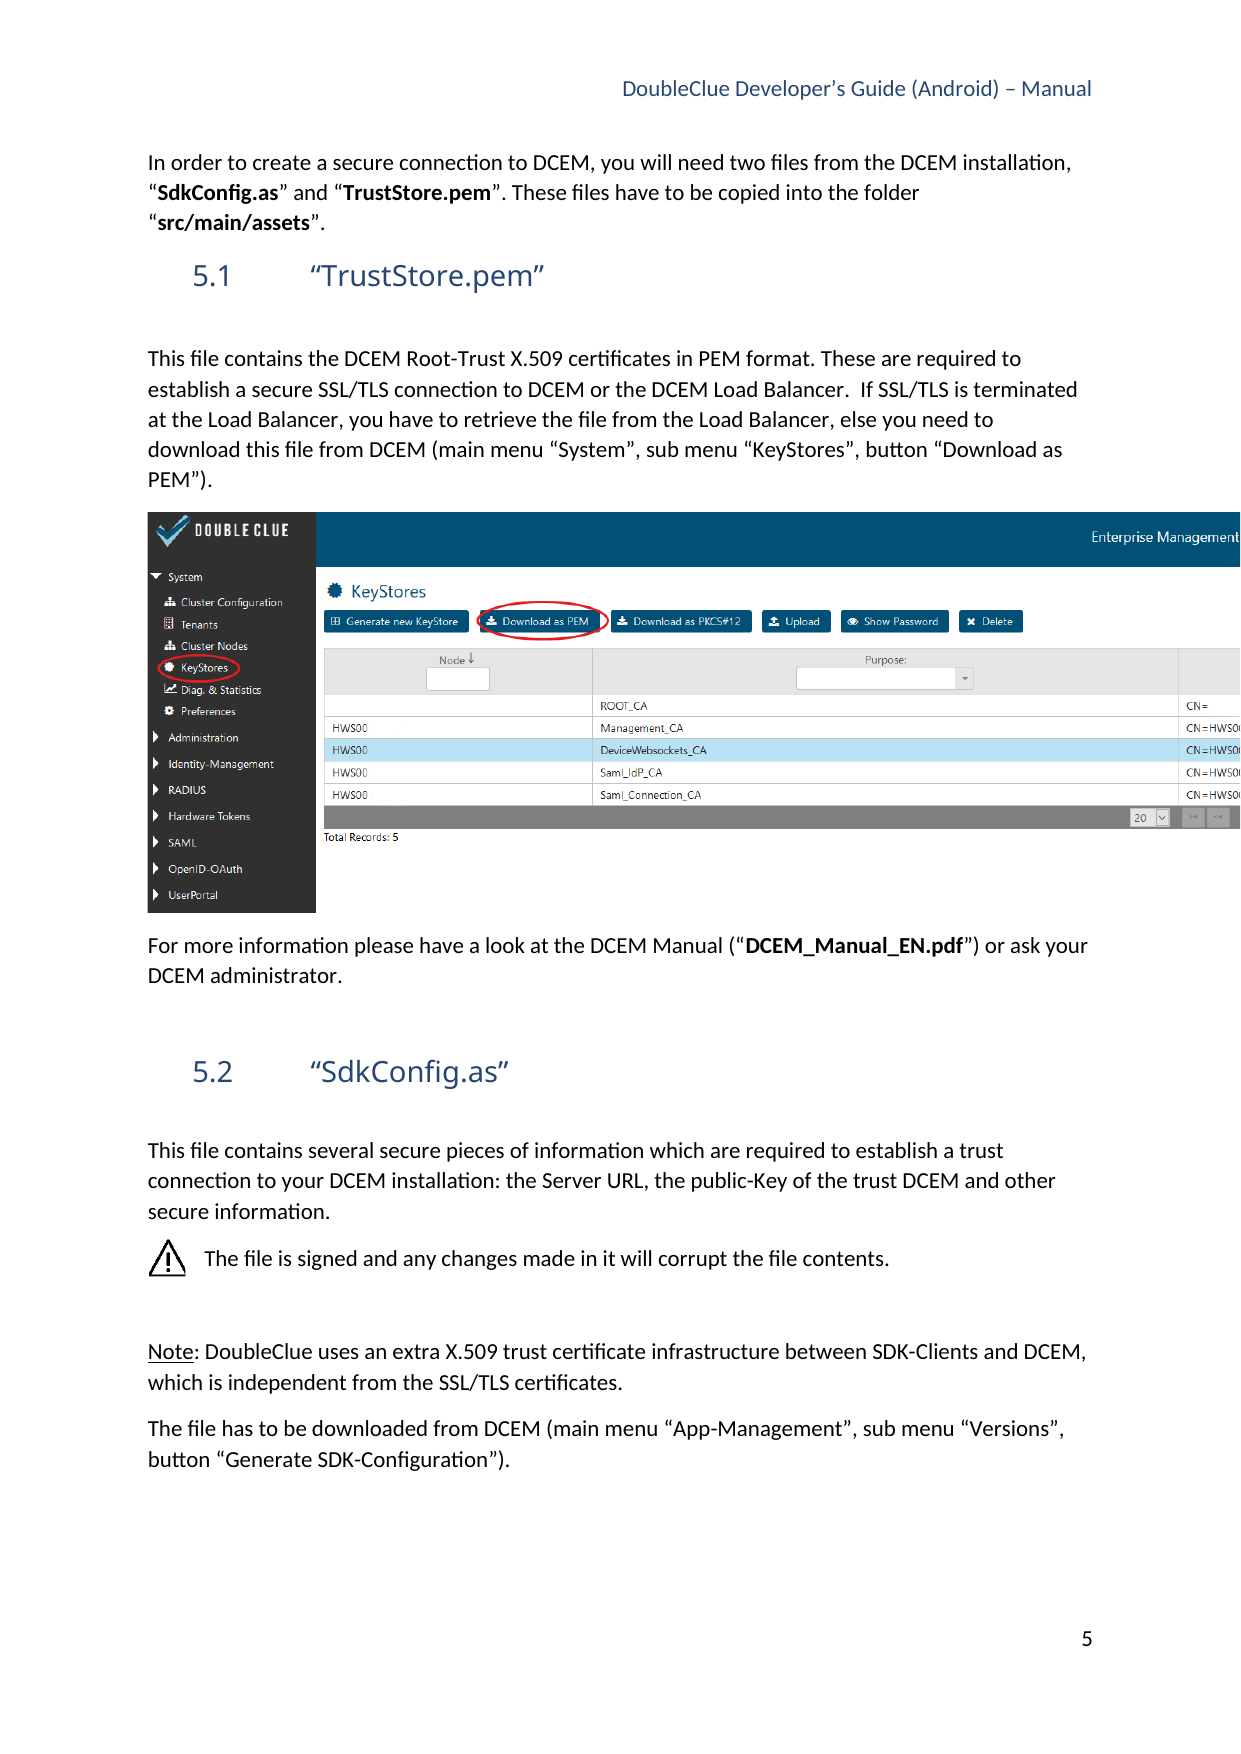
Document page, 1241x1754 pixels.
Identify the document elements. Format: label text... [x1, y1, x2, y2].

picture [147, 1237, 185, 1275]
text This file contains several secure pieces of information which are required to establish a trust connection to your DCEM installation: the Server URL, the public-Key of the trust DCEM and other secure information. [148, 1136, 1093, 1225]
text For more information please have a look at the DCEM Manual (“DCEM_Manual_EN.pdf”) or ask your DCEM administrator. [148, 931, 1093, 990]
picture [147, 512, 1241, 913]
subtitle “TrustStore.pem” [192, 255, 1093, 294]
text The file has to be downloaded from DCEM (main menu “App-Management”, sub menu “Versions”, button “Generate SDK-Configuration”). [148, 1414, 1093, 1473]
text This file contains the DCEM Root-Trust X.509 certificates in PEM format. These are required to establish a secure SSL/TLS connection to DCEM or the DCEM Load Balancer. If SSL/TLS is terminated at the Load Balancer, you have to retrieve the file from the Load Balancer, else you need to download this file from DCEM (main menu “System”, sub menu “KeyStores”, button “Download as PEM”). [148, 344, 1093, 493]
text Note: DoubleClue uses an extra X.509 trust certificate infrastructure between SDK-Clients and DCEM, which is independent from the SSL/TLS certificates. [148, 1337, 1093, 1396]
text In order to create a secure connection to DCEM, you will need two files from the DCEM installation, “SdkConfig.as” and “TrustStore.pem”. These files have to be copied into the folder “src/main/assets”. [148, 148, 1093, 236]
subtitle “SdkConfig.as” [192, 1051, 1093, 1091]
text The file is signed and any changes made in it will corrupt the file contents. [176, 1244, 1093, 1272]
